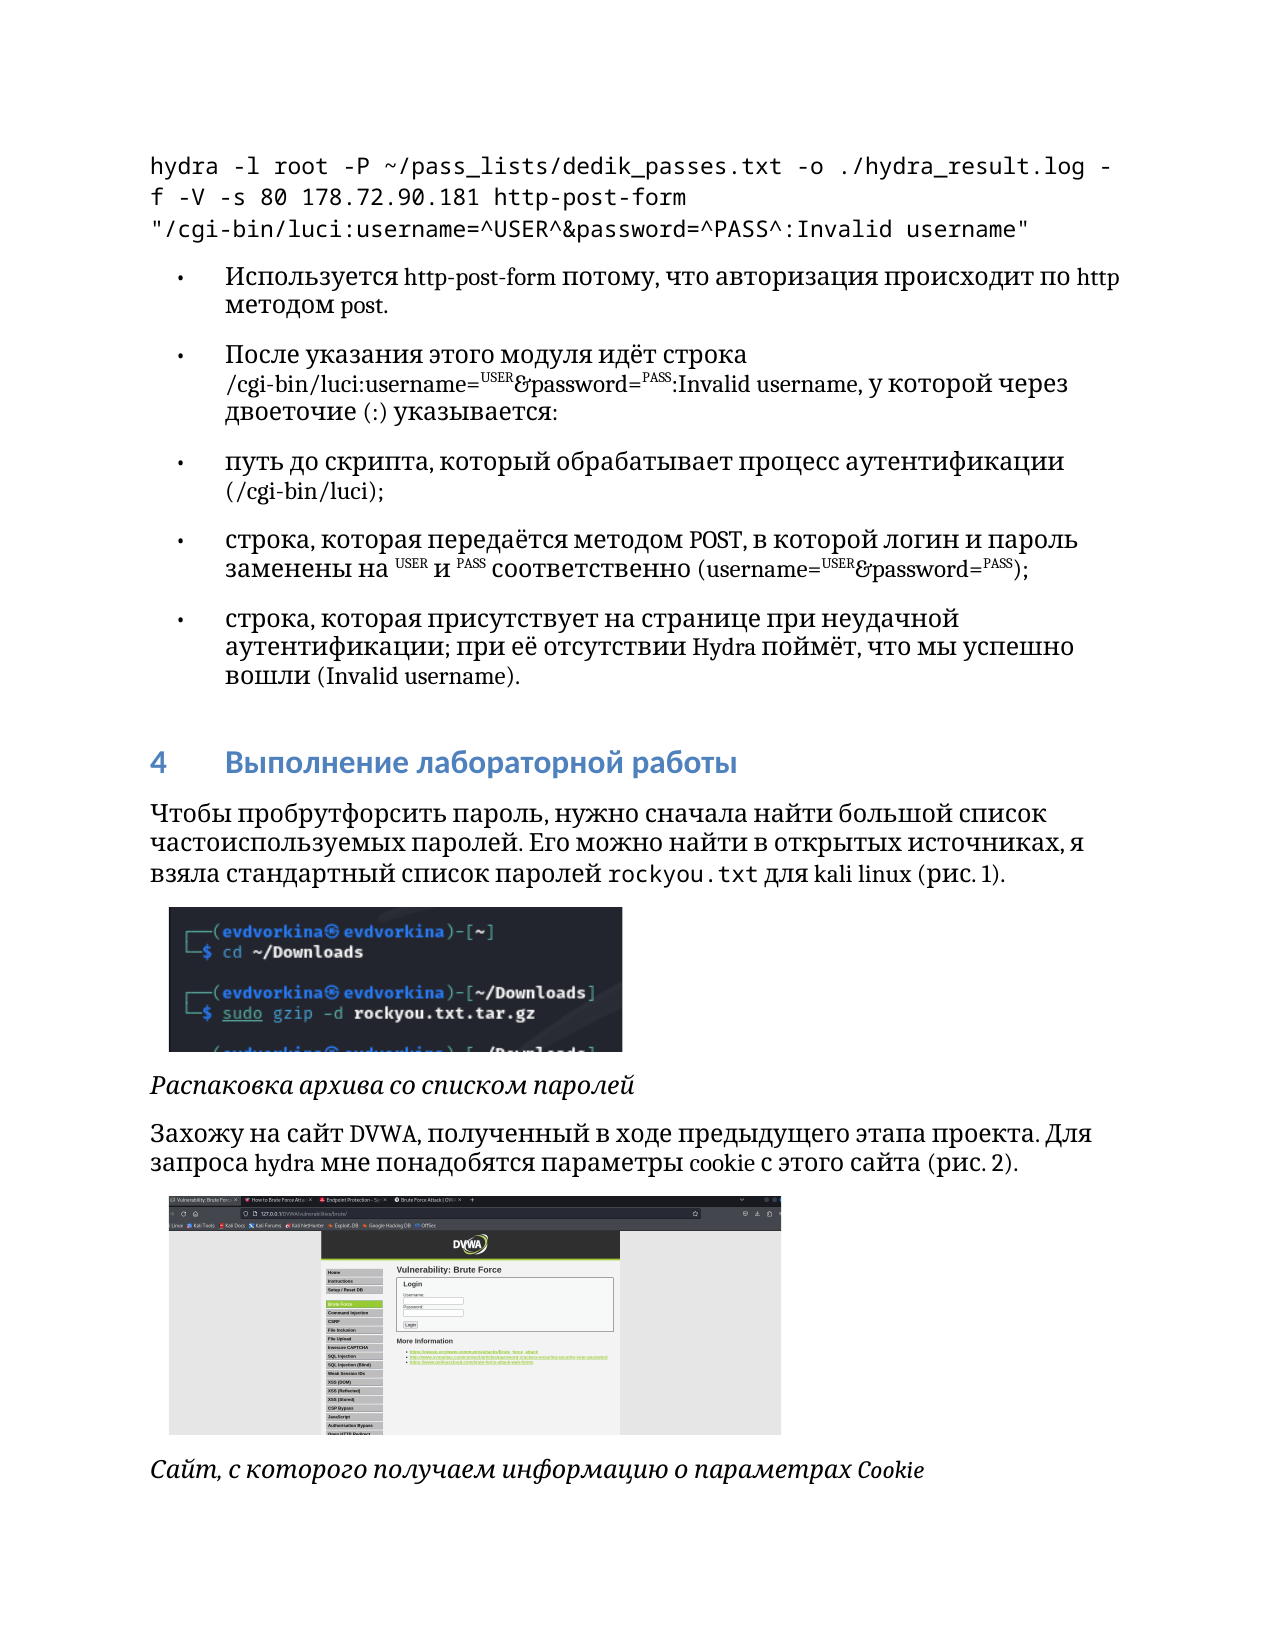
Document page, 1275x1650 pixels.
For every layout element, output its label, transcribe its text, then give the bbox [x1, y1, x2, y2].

text hydra -l root -P ~/pass_lists/dedik_passes.txt -o ./hydra_result.log -f -V -s 80 178.72.90.181 http-post-form "/cgi-bin/luci:username=^USER^&password=^PASS^:Invalid username" [150, 150, 1125, 244]
list Используется http-post-form потому, что авторизация происходит по http методом post. [175, 262, 1125, 320]
picture [168, 907, 623, 1052]
subtitle 4 Выполнение лабораторной работы [150, 741, 1125, 782]
picture [168, 1196, 782, 1435]
list путь до скрипта, который обрабатывает процесс аутентификации (/cgi-bin/luci); [175, 448, 1125, 505]
list строка, которая передаётся методом POST, в которой логин и пароль заменены на USER и PASS соответственно (username=USER&password=PASS); [175, 526, 1125, 584]
text Распаковка архива со списком паролей [150, 1072, 1125, 1101]
list строка, которая присутствует на странице при неудачной аутентификации; при её отсутствии Hydra поймёт, что мы успешно вошли (Invalid username). [175, 604, 1125, 691]
text Захожу на сайт DVWA, полученный в ходе предыдущего этапа проекта. Для запроса hydra мне понадобятся параметры cookie с этого сайта (рис. 2). [150, 1120, 1125, 1177]
text Сайт, с которого получаем информацию о параметрах Cookie [150, 1456, 1125, 1484]
list После указания этого модуля идёт строка /cgi-bin/luci:username=USER&password=PASS:Invalid username, у которой через двоеточие (:) указывается: [175, 341, 1125, 427]
text Чтобы пробрутфорсить пароль, нужно сначала найти большой список частоиспользуемых паролей. Его можно найти в открытых источниках, я взяла стандартный список паролей rockyou.txt для kali linux (рис. 1). [150, 800, 1125, 889]
